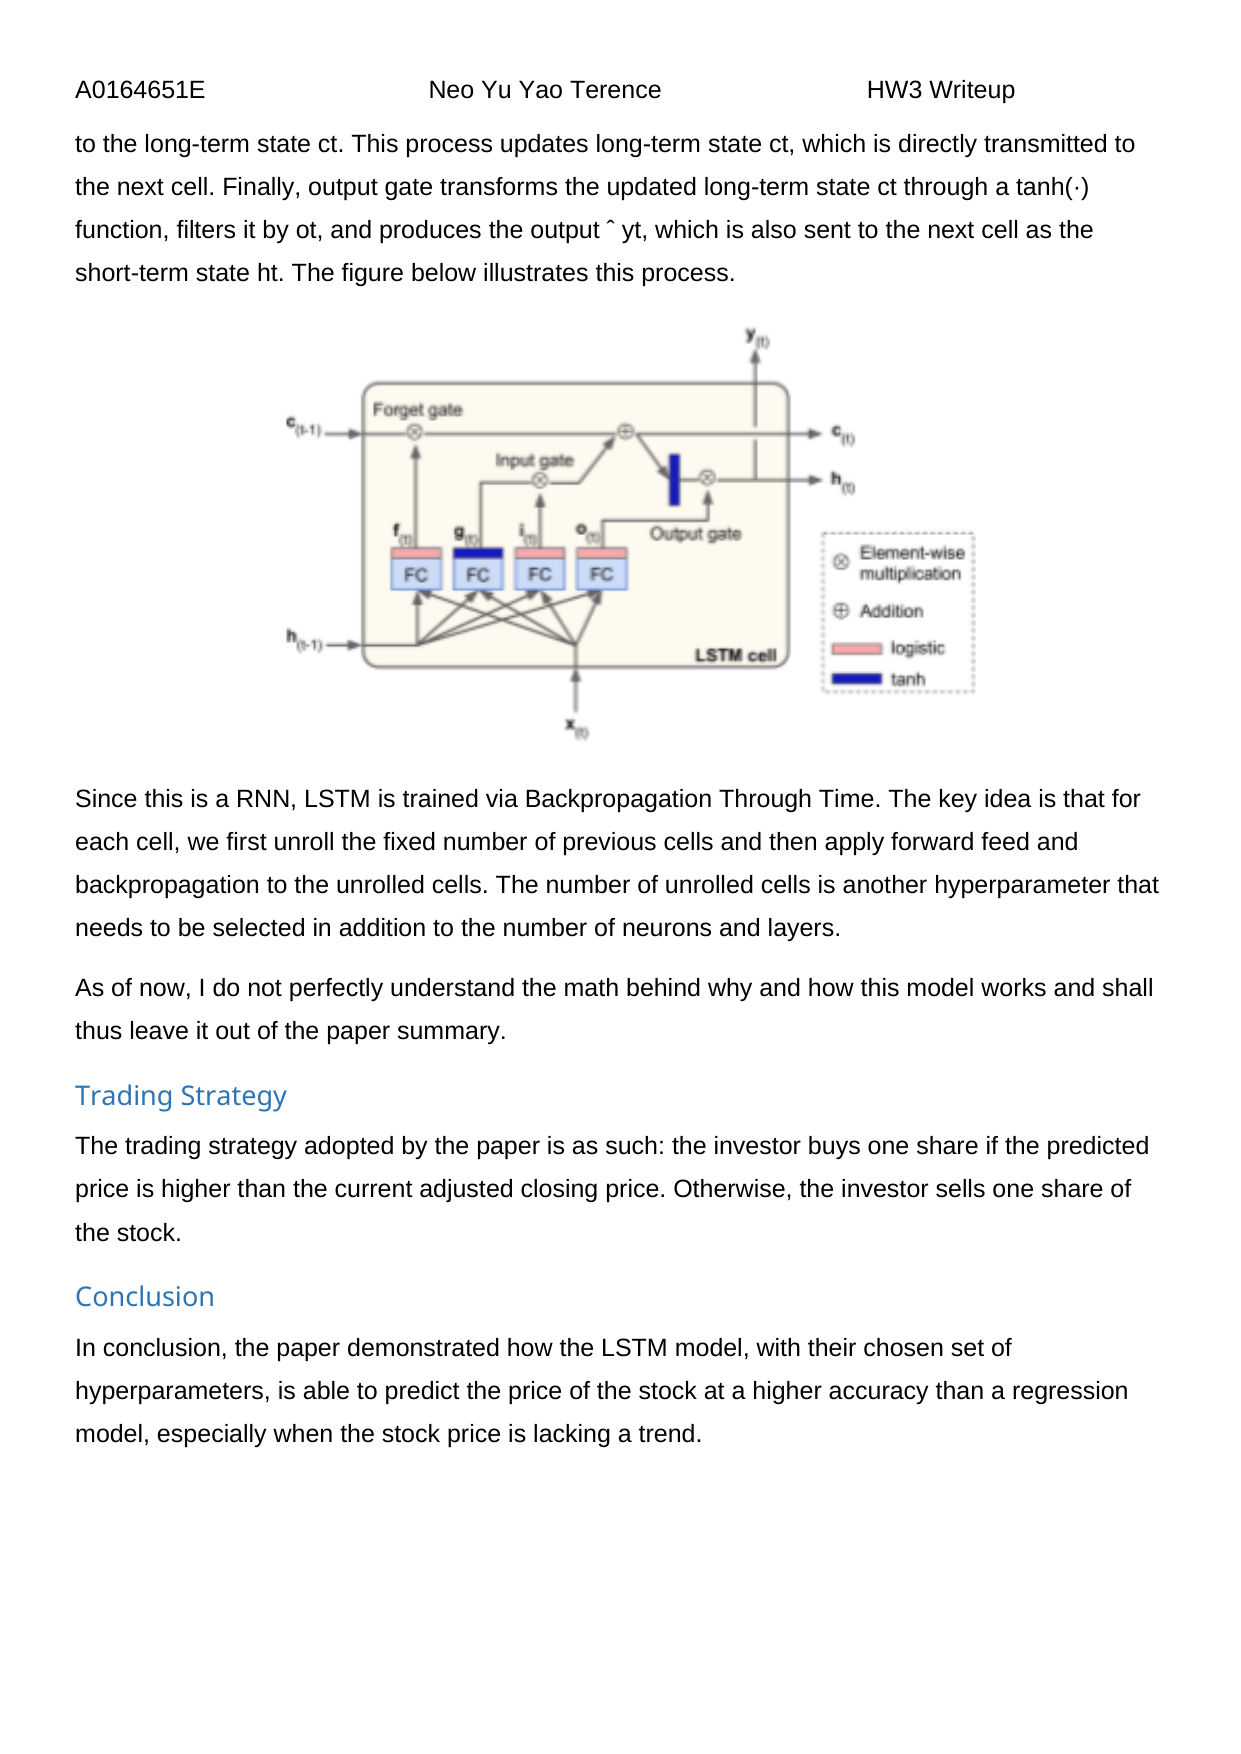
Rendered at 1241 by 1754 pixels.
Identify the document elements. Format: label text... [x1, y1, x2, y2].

text In conclusion, the paper demonstrated how the LSTM model, with their chosen set of hyperparameters, is able to predict the price of the stock at a higher accuracy than a regression model, especially when the stock price is lacking a trend. [75, 1333, 1165, 1448]
picture [258, 317, 982, 753]
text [75, 129, 1165, 287]
text The trading strategy adopted by the paper is as such: the investor buys one share if the predicted price is higher than the current adjusted closing price. Otherwise, the investor sells one share of the stock. [75, 1131, 1165, 1246]
subtitle Conclusion [75, 1277, 1165, 1314]
subtitle Trading Strategy [75, 1076, 1165, 1113]
text As of now, I do not perfectly understand the math behind why and how this model works and shall thus leave it out of the paper summary. [75, 973, 1165, 1045]
text Since this is a RNN, LSTM is trained via Backpropagation Through Time. The key idea is that for each cell, we ﬁrst unroll the ﬁxed number of previous cells and then apply forward feed and backpropagation to the unrolled cells. The number of unrolled cells is another hyperparameter that needs to be selected in addition to the number of neurons and layers. [75, 784, 1165, 942]
